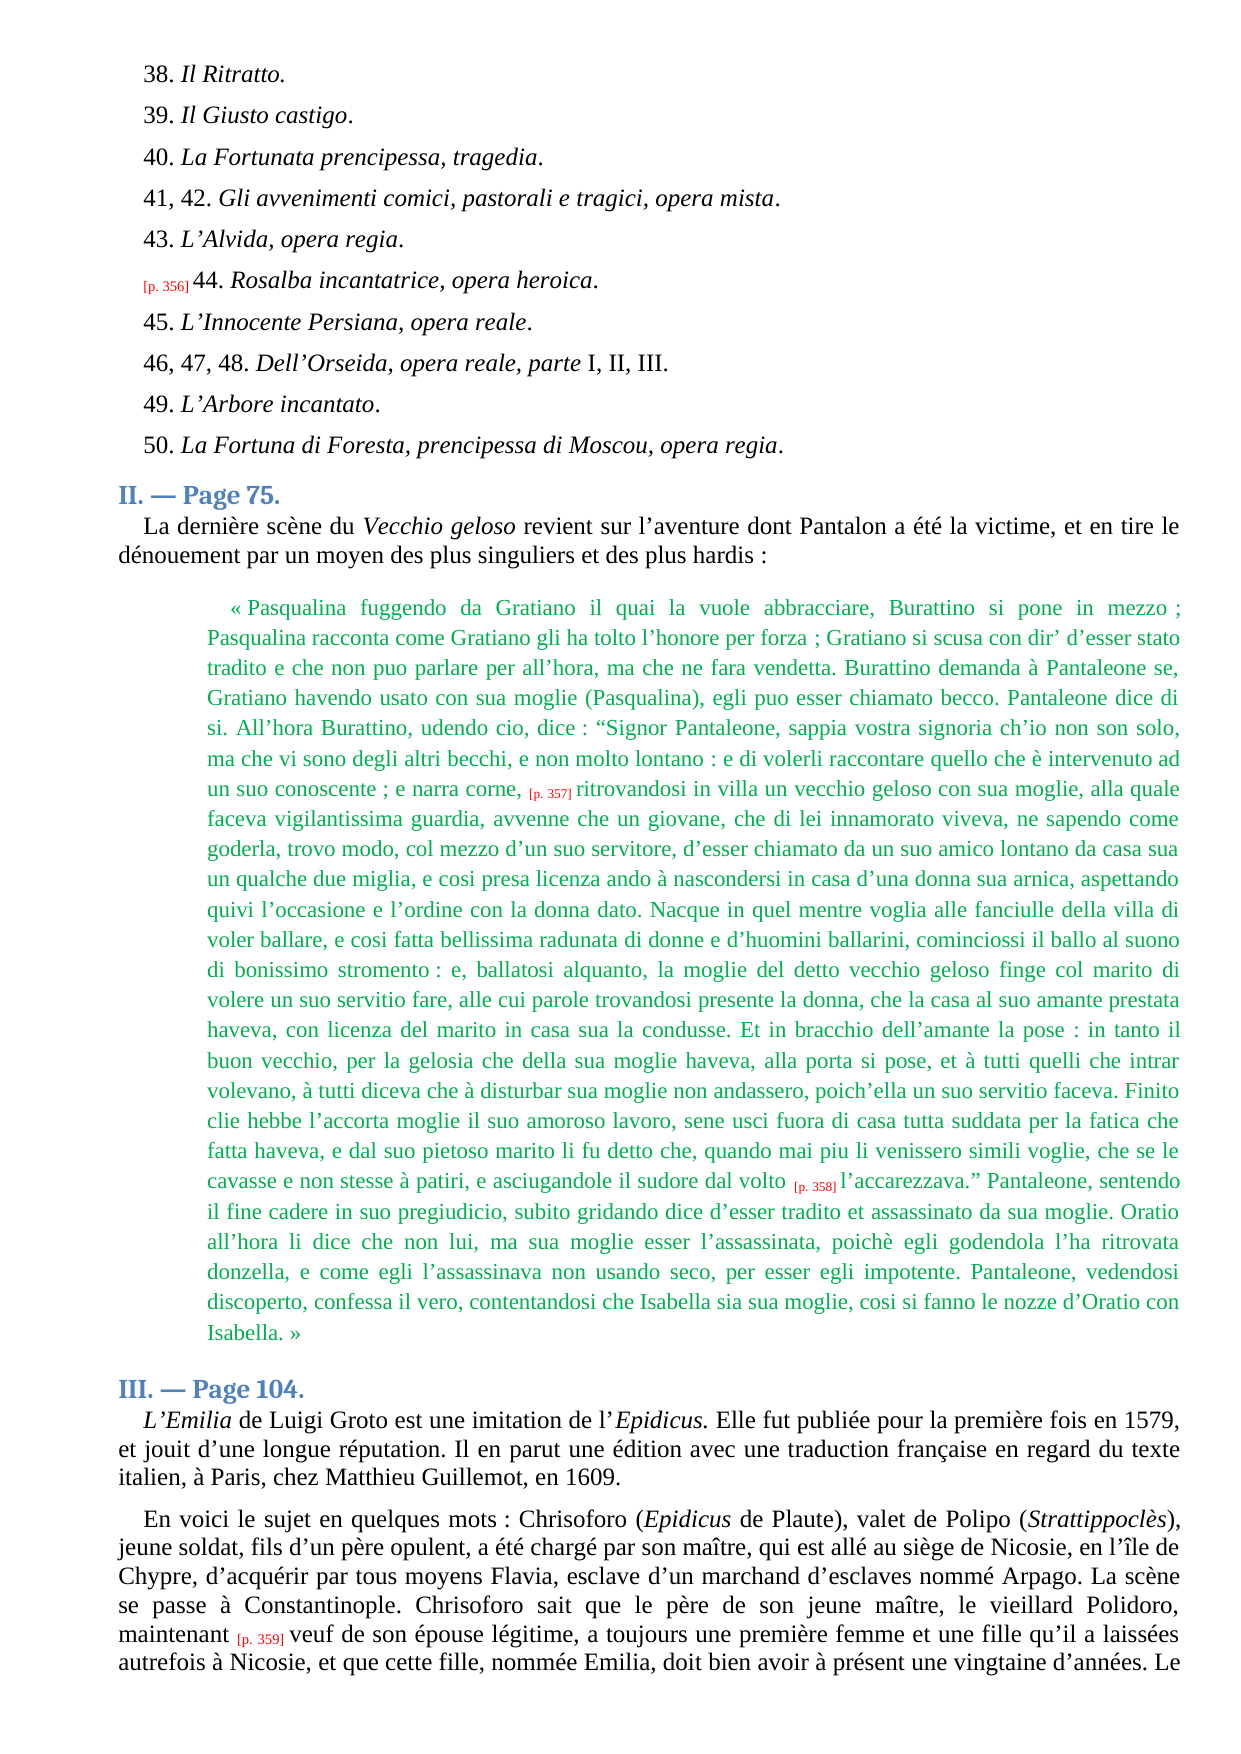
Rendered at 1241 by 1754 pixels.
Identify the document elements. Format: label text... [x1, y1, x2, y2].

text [118, 1504, 1181, 1676]
text 38. Il Ritratto. [118, 59, 1181, 88]
text 43. L’Alvida, opera regia. [118, 224, 1181, 253]
text La dernière scène du Vecchio geloso revient sur l’aventure dont Pantalon a été la victime, et en tire le dénouement par un moyen des plus singuliers et des plus hardis : [118, 511, 1181, 568]
text 45. L’Innocente Persiana, opera reale. [118, 307, 1181, 335]
text 41, 42. Gli avvenimenti comici, pastorali e tragici, opera mista. [118, 183, 1181, 212]
text L’Emilia de Luigi Groto est une imitation de l’Epidicus. Elle fut publiée pour la première fois en 1579, et jouit d’une longue réputation. Il en parut une édition avec une traduction française en regard du texte italien, à Paris, chez Matthieu Guillemot, en 1609. [118, 1405, 1181, 1491]
text 49. L’Arbore incantato. [118, 389, 1181, 418]
subtitle III. — Page 104. [118, 1374, 1181, 1405]
text 40. La Fortunata prencipessa, tragedia. [118, 142, 1181, 170]
text 50. La Fortuna di Foresta, prencipessa di Moscou, opera regia. [118, 430, 1181, 459]
subtitle II. — Page 75. [118, 480, 1181, 511]
text « Pasqualina fuggendo da Gratiano il quai la vuole abbracciare, Burattino si pone in mezzo ; Pasqualina racconta come Gratiano gli ha tolto l’honore per forza ; Gratiano si scusa con dir’ d’esser stato tradito e che non puo parlare per all’hora, ma che ne fara vendetta. Burattino demanda à Pantaleone se, Gratiano havendo usato con sua moglie (Pasqualina), egli puo esser chiamato becco. Pantaleone dice di si. All’hora Burattino, udendo cio, dice : “Signor Pantaleone, sappia vostra signoria ch’io non son solo, ma che vi sono degli altri becchi, e non molto lontano : e di volerli raccontare quello che è intervenuto ad un suo conoscente ; e narra corne, [p. 357] ritrovandosi in villa un vecchio geloso con sua moglie, alla quale faceva vigilantissima guardia, avvenne che un giovane, che di lei innamorato viveva, ne sapendo come goderla, trovo modo, col mezzo d’un suo servitore, d’esser chiamato da un suo amico lontano da casa sua un qualche due miglia, e cosi presa licenza ando à nascondersi in casa d’una donna sua arnica, aspettando quivi l’occasione e l’ordine con la donna dato. Nacque in quel mentre voglia alle fanciulle della villa di voler ballare, e cosi fatta bellissima radunata di donne e d’huomini ballarini, cominciossi il ballo al suono di bonissimo stromento : e, ballatosi alquanto, la moglie del detto vecchio geloso finge col marito di volere un suo servitio fare, alle cui parole trovandosi presente la donna, che la casa al suo amante prestata haveva, con licenza del marito in casa sua la condusse. Et in bracchio dell’amante la pose : in tanto il buon vecchio, per la gelosia che della sua moglie haveva, alla porta si pose, et à tutti quelli che intrar volevano, à tutti diceva che à disturbar sua moglie non andassero, poich’ella un suo servitio faceva. Finito clie hebbe l’accorta moglie il suo amoroso lavoro, sene usci fuora di casa tutta suddata per la fatica che fatta haveva, e dal suo pietoso marito li fu detto che, quando mai piu li venissero simili voglie, che se le cavasse e non stesse à patiri, e asciugandole il sudore dal volto [p. 358] l’accarezzava.” Pantaleone, sentendo il fine cadere in suo pregiudicio, subito gridando dice d’esser tradito et assassinato da sua moglie. Oratio all’hora li dice che non lui, ma sua moglie esser l’assassinata, poichè egli godendola l’ha ritrovata donzella, e come egli l’assassinava non usando seco, per esser egli impotente. Pantaleone, vedendosi discoperto, confessa il vero, contentandosi che Isabella sia sua moglie, cosi si fanno le nozze d’Oratio con Isabella. » [207, 593, 1181, 1345]
text 39. Il Giusto castigo. [118, 100, 1181, 129]
text 46, 47, 48. Dell’Orseida, opera reale, parte I, II, III. [118, 348, 1181, 377]
text [p. 356] 44. Rosalba incantatrice, opera heroica. [118, 265, 1181, 294]
